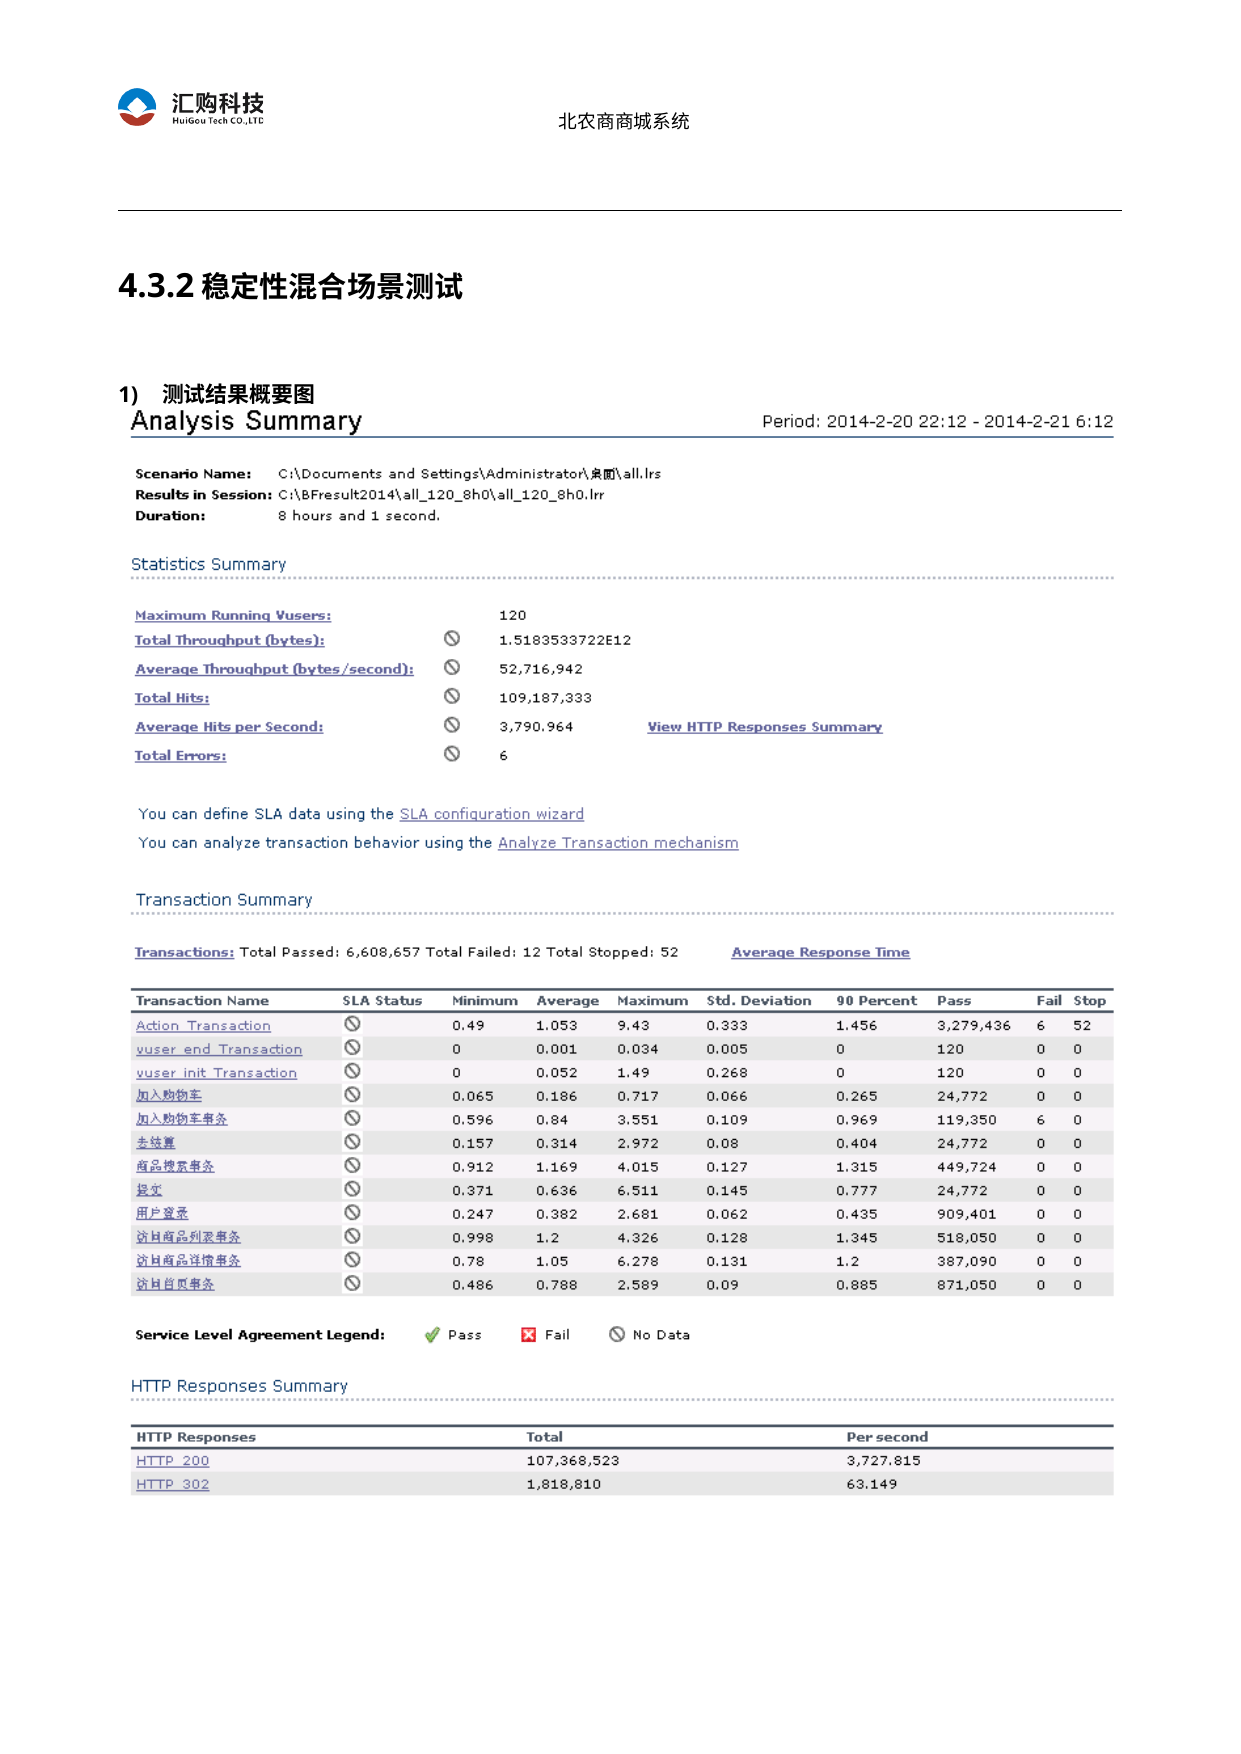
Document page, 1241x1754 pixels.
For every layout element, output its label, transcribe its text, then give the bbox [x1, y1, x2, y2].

list 测试结果概要图 [118, 377, 1122, 409]
picture [118, 88, 264, 129]
subtitle 4.3.2稳定性混合场景测试 [118, 252, 1122, 317]
picture [118, 409, 1123, 1502]
